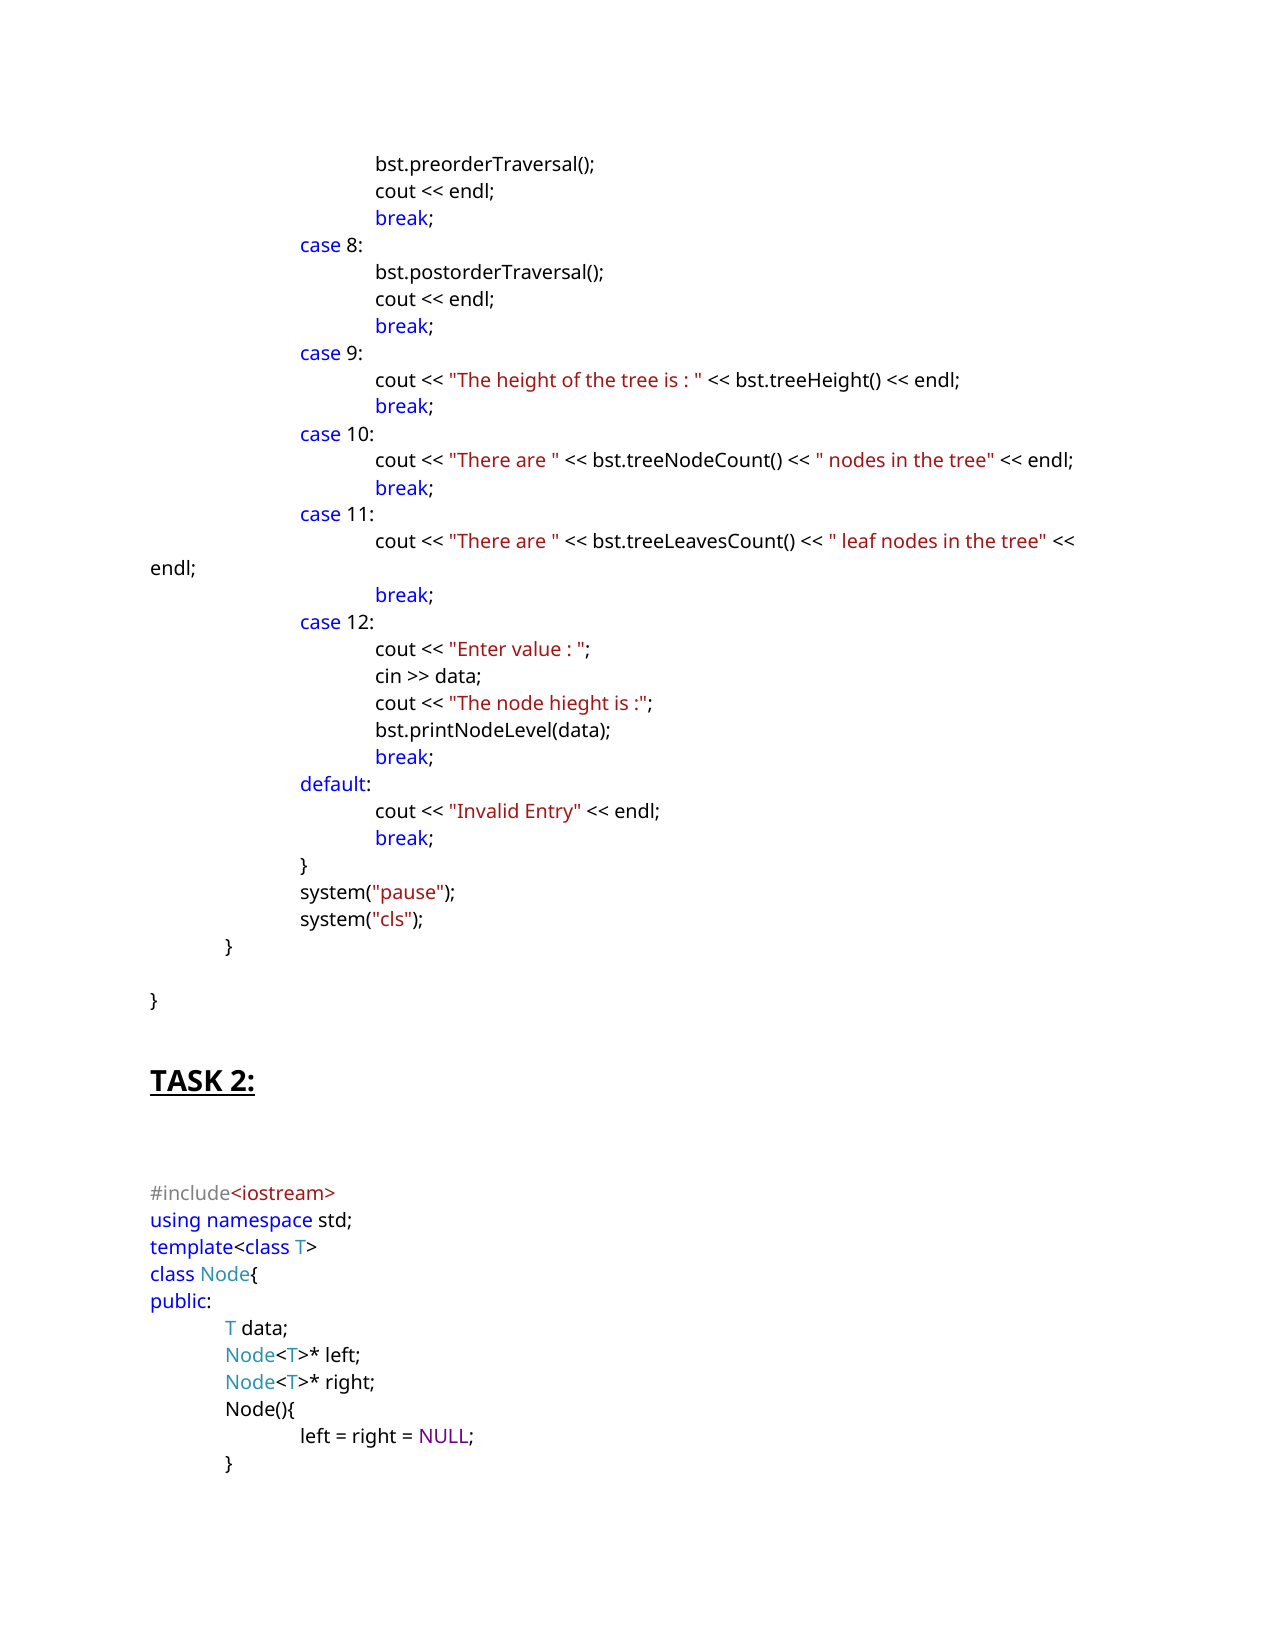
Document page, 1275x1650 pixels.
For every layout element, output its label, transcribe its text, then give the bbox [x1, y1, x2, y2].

text Node(){ [150, 1395, 1125, 1422]
text break; [150, 824, 1125, 851]
text } [150, 1449, 1125, 1476]
text cout << "The height of the tree is : " << bst.treeHeight() << endl; [150, 366, 1125, 393]
text case 11: [150, 501, 1125, 528]
text template<class T> [150, 1233, 1125, 1260]
text cout << "Enter value : "; [150, 636, 1125, 663]
text case 9: [150, 339, 1125, 366]
text break; [150, 582, 1125, 609]
text #include<iostream> [150, 1179, 1125, 1206]
text break; [150, 312, 1125, 339]
text T data; [150, 1314, 1125, 1341]
text system("cls"); [150, 905, 1125, 932]
text break; [150, 474, 1125, 501]
text cout << "The node hieght is :"; [150, 689, 1125, 717]
text } [150, 986, 1125, 1013]
text cin >> data; [150, 663, 1125, 689]
text public: [150, 1287, 1125, 1314]
text default: [150, 771, 1125, 797]
text cout << "Invalid Entry" << endl; [150, 797, 1125, 824]
text bst.printNodeLevel(data); [150, 717, 1125, 743]
text case 10: [150, 420, 1125, 447]
text Node<T>* right; [150, 1368, 1125, 1395]
text cout << "There are " << bst.treeNodeCount() << " nodes in the tree" << endl; [150, 447, 1125, 474]
text bst.postorderTraversal(); [150, 258, 1125, 285]
text break; [150, 204, 1125, 231]
text break; [150, 743, 1125, 771]
text left = right = NULL; [150, 1422, 1125, 1449]
text using namespace std; [150, 1206, 1125, 1233]
text cout << "There are " << bst.treeLeavesCount() << " leaf nodes in the tree" << endl; [150, 528, 1125, 582]
text } [150, 851, 1125, 878]
text system("pause"); [150, 878, 1125, 905]
text case 8: [150, 231, 1125, 258]
text bst.preorderTraversal(); [150, 150, 1125, 177]
text break; [150, 393, 1125, 420]
text case 12: [150, 609, 1125, 636]
text cout << endl; [150, 285, 1125, 312]
text Node<T>* left; [150, 1341, 1125, 1368]
text cout << endl; [150, 177, 1125, 204]
text TASK 2: [150, 1060, 1125, 1100]
text } [150, 932, 1125, 959]
text class Node{ [150, 1260, 1125, 1287]
